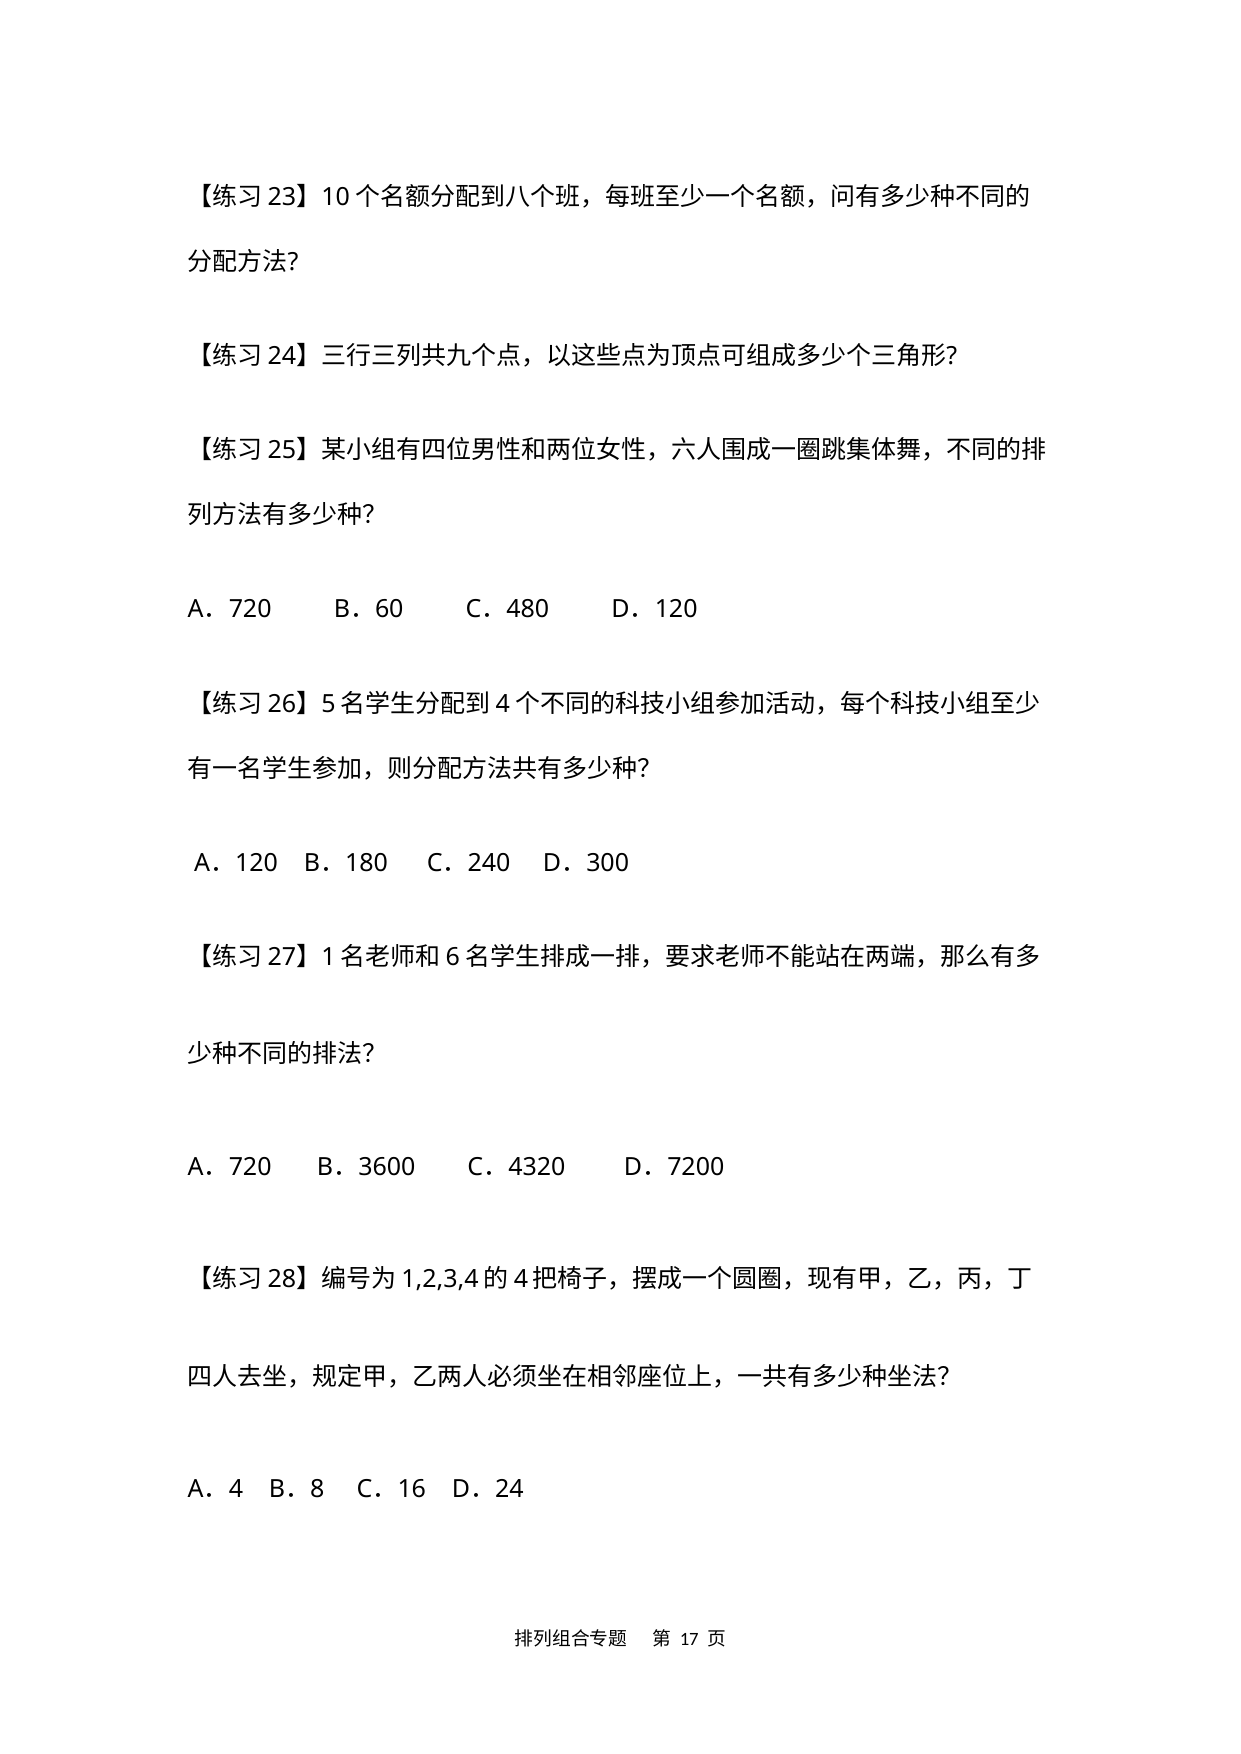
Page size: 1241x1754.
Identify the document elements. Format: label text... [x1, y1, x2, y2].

text 【练习26】5名学生分配到4个不同的科技小组参加活动，每个科技小组至少有一名学生参加，则分配方法共有多少种？ [187, 669, 1053, 799]
text A．120 B．180 C．240 D．300 [187, 828, 1053, 893]
text 【练习23】10个名额分配到八个班，每班至少一个名额，问有多少种不同的分配方法? [187, 162, 1053, 292]
text 【练习25】某小组有四位男性和两位女性，六人围成一圈跳集体舞，不同的排列方法有多少种？ [187, 415, 1053, 545]
text A．720 B．60 C．480 D．120 [187, 574, 1053, 639]
text 【练习27】1名老师和6名学生排成一排，要求老师不能站在两端，那么有多少种不同的排法？ [187, 922, 1053, 1084]
text 【练习28】编号为1,2,3,4的4把椅子，摆成一个圆圈，现有甲，乙，丙，丁四人去坐，规定甲，乙两人必须坐在相邻座位上，一共有多少种坐法？ [187, 1244, 1053, 1407]
text 【练习24】三行三列共九个点，以这些点为顶点可组成多少个三角形? [187, 321, 1053, 386]
text A．720 B．3600 C．4320 D．7200 [187, 1132, 1053, 1197]
text A．4 B．8 C．16 D．24 [187, 1454, 1053, 1519]
